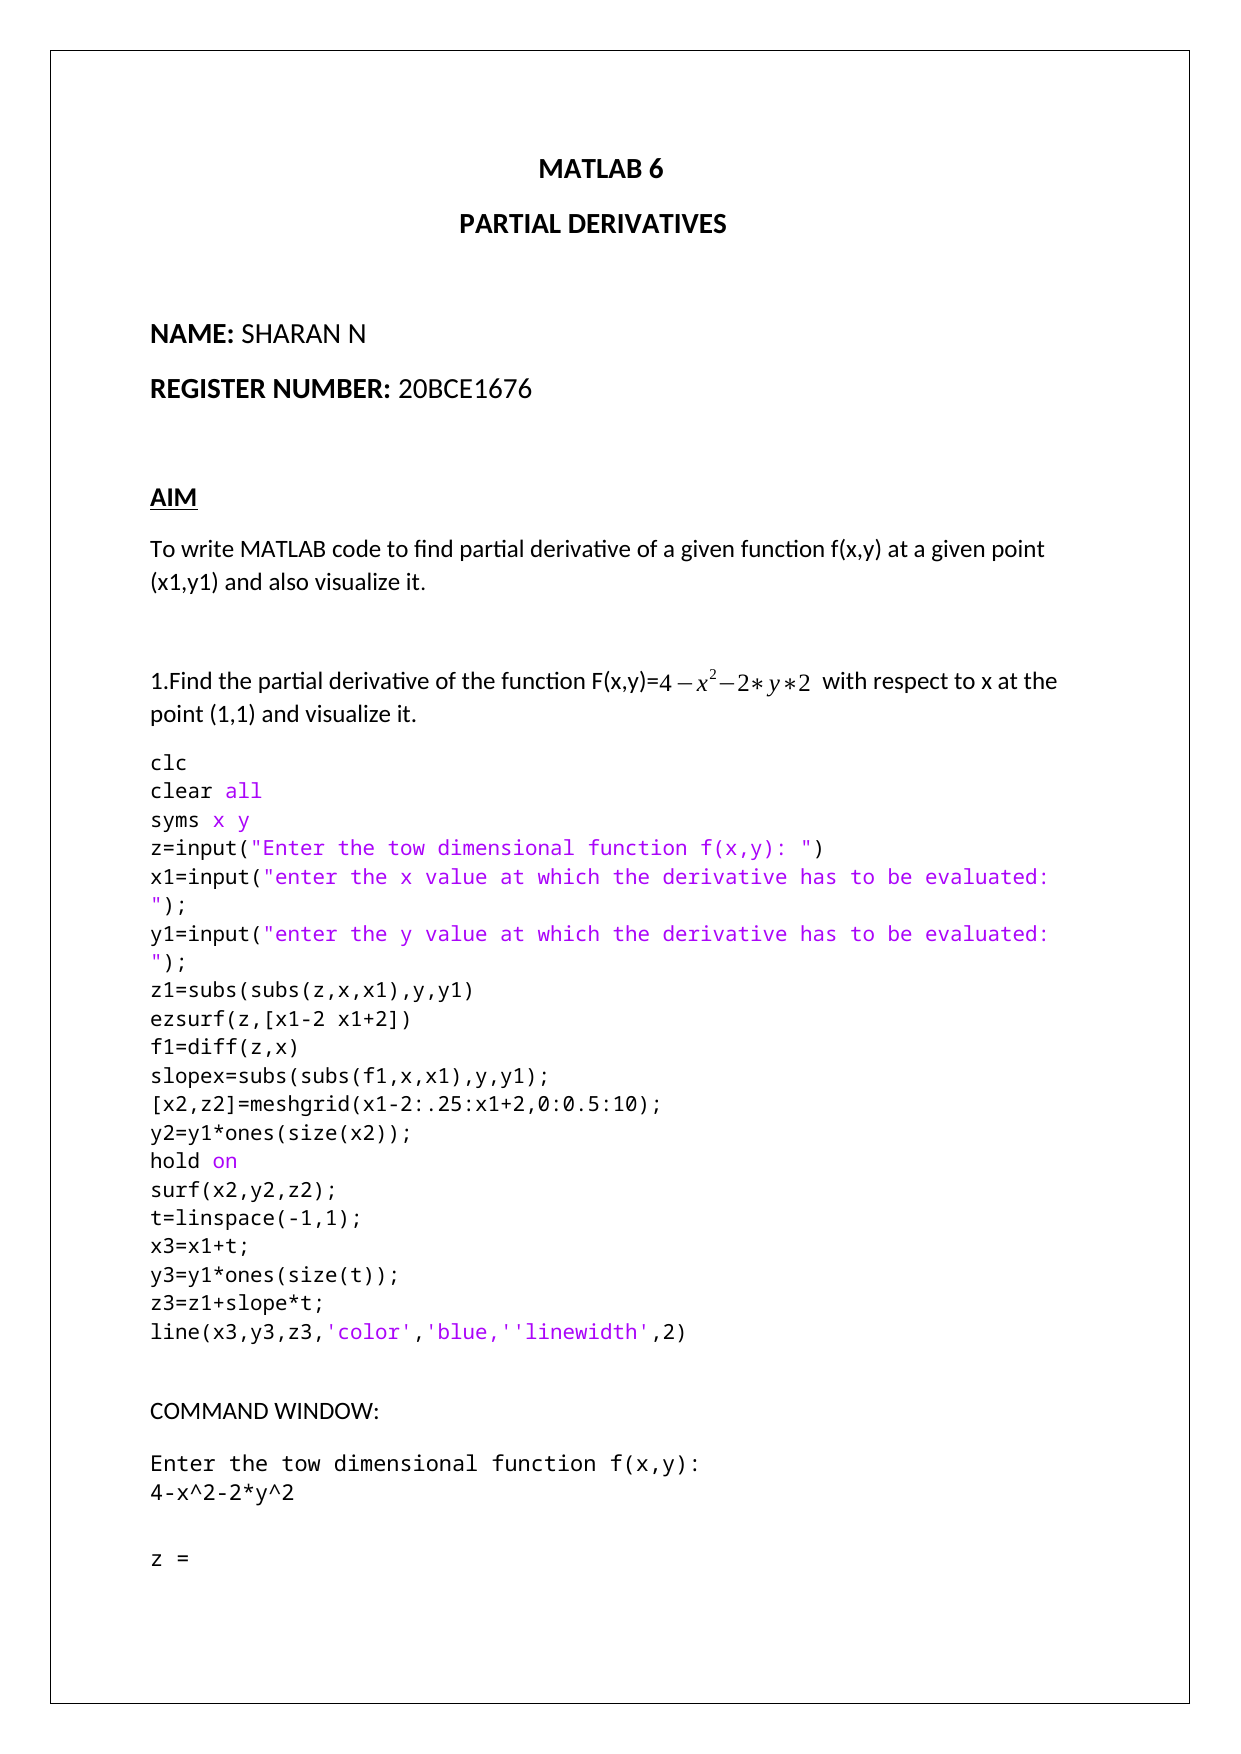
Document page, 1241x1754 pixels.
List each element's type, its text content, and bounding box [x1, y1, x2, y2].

text [x2,z2]=meshgrid(x1-2:.25:x1+2,0:0.5:10); [150, 1089, 1090, 1118]
text PARTIAL DERIVATIVES [150, 205, 1090, 241]
text 4-x^2-2*y^2 [150, 1477, 1090, 1507]
text Enter the tow dimensional function f(x,y): [150, 1444, 1090, 1477]
text z1=subs(subs(z,x,x1),y,y1) [150, 976, 1090, 1004]
text syms x y [150, 805, 1090, 833]
text line(x3,y3,z3,'color','blue,''linewidth',2) [150, 1317, 1090, 1345]
text slopex=subs(subs(f1,x,x1),y,y1); [150, 1061, 1090, 1089]
text y3=y1*ones(size(t)); [150, 1260, 1090, 1288]
text 1.Find the partial derivative of the function F(x,y)= with respect to x at the point (1,1) and visualize it. [150, 665, 1090, 729]
text clear all [150, 777, 1090, 805]
text y2=y1*ones(size(x2)); [150, 1118, 1090, 1146]
text x1=input("enter the x value at which the derivative has to be evaluated: "); [150, 862, 1090, 919]
text z=input("Enter the tow dimensional function f(x,y): ") [150, 833, 1090, 862]
text To write MATLAB code to find partial derivative of a given function f(x,y) at a given point (x1,y1) and also visualize it. [150, 533, 1090, 596]
text z3=z1+slope*t; [150, 1288, 1090, 1317]
text COMMAND WINDOW: [150, 1395, 1090, 1425]
text AIM [150, 481, 1090, 514]
text MATLAB 6 [150, 150, 1090, 186]
text f1=diff(z,x) [150, 1032, 1090, 1061]
text REGISTER NUMBER: 20BCE1676 [150, 370, 1090, 406]
text x3=x1+t; [150, 1232, 1090, 1260]
text ezsurf(z,[x1-2 x1+2]) [150, 1004, 1090, 1032]
text clc [150, 748, 1090, 777]
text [150, 1507, 1090, 1573]
text NAME: SHARAN N [150, 315, 1090, 351]
text surf(x2,y2,z2); [150, 1175, 1090, 1203]
text y1=input("enter the y value at which the derivative has to be evaluated: "); [150, 919, 1090, 976]
text hold on [150, 1146, 1090, 1175]
text t=linspace(-1,1); [150, 1203, 1090, 1232]
